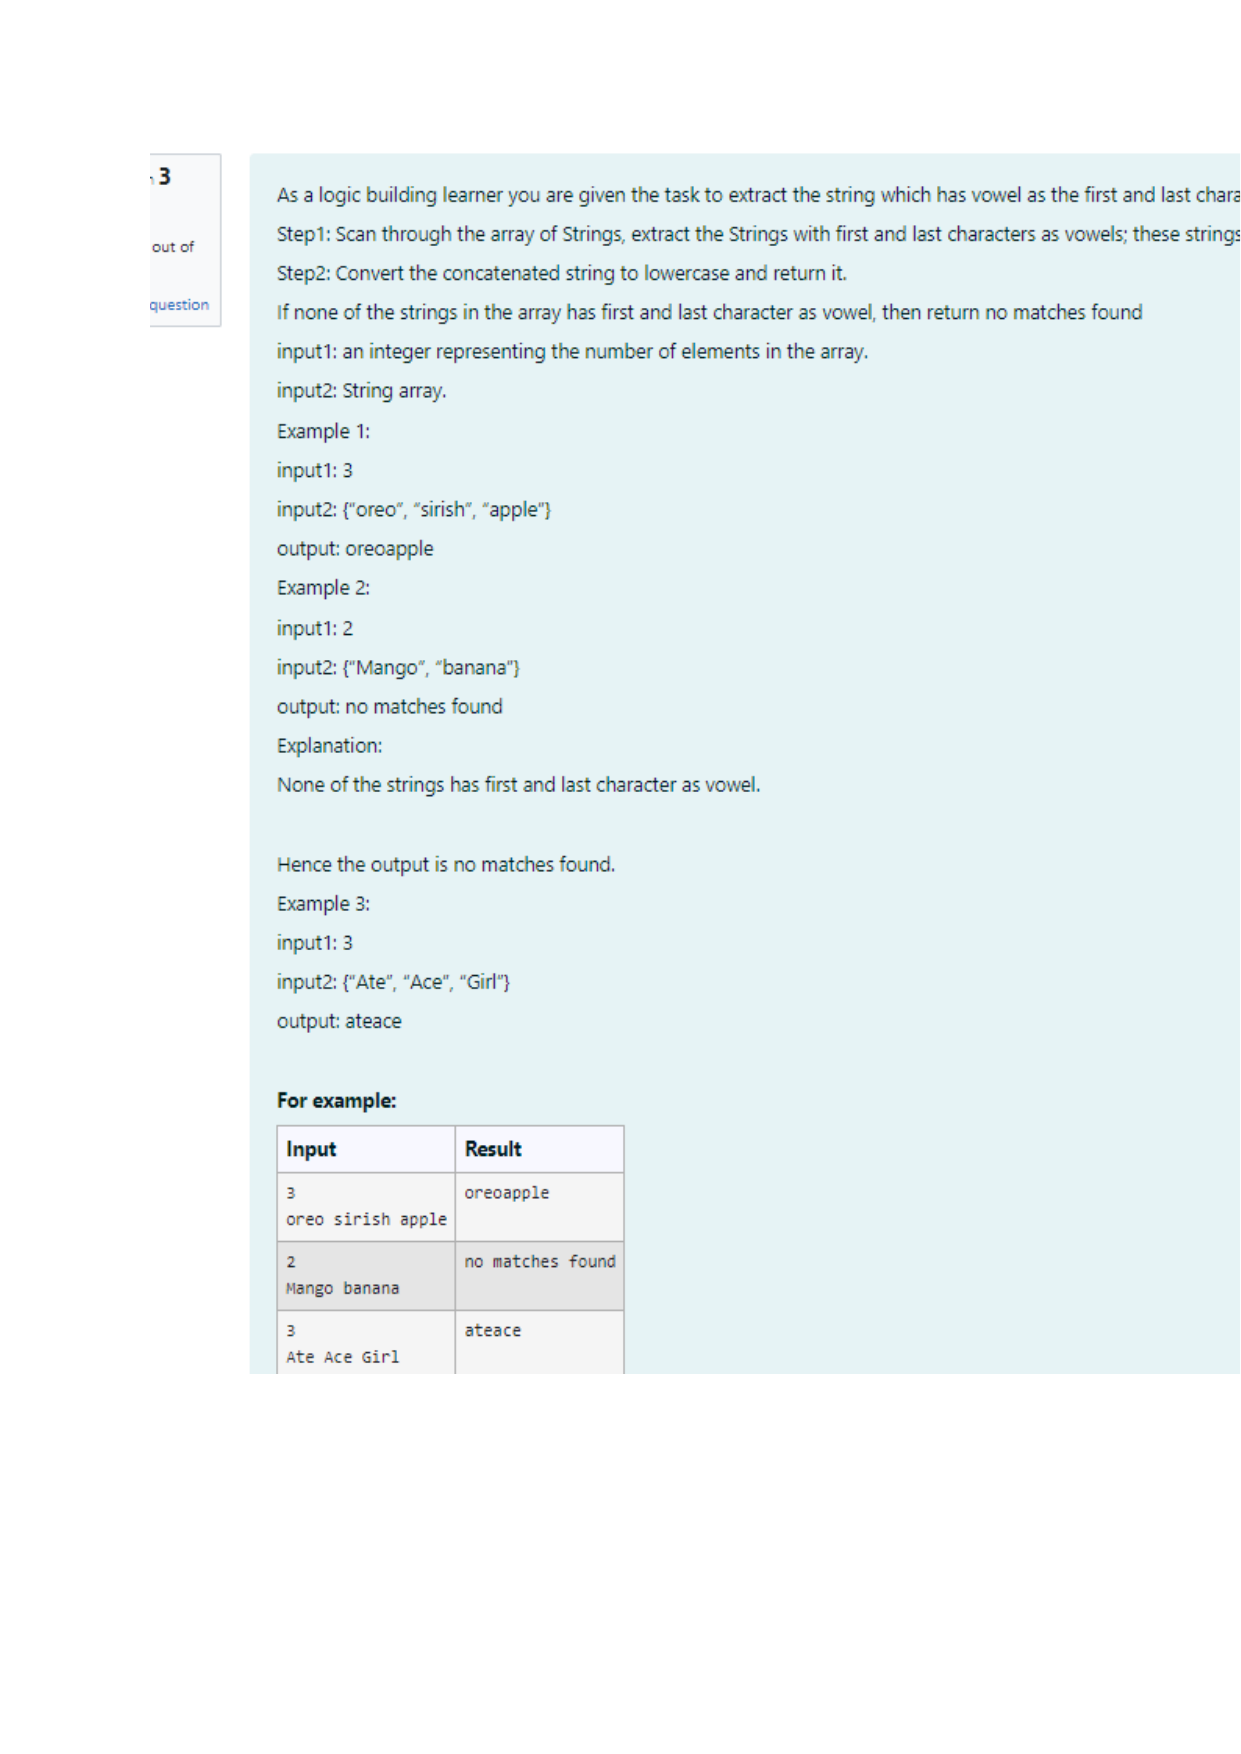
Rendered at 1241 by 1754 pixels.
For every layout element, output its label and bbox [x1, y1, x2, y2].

picture [150, 150, 1241, 1374]
